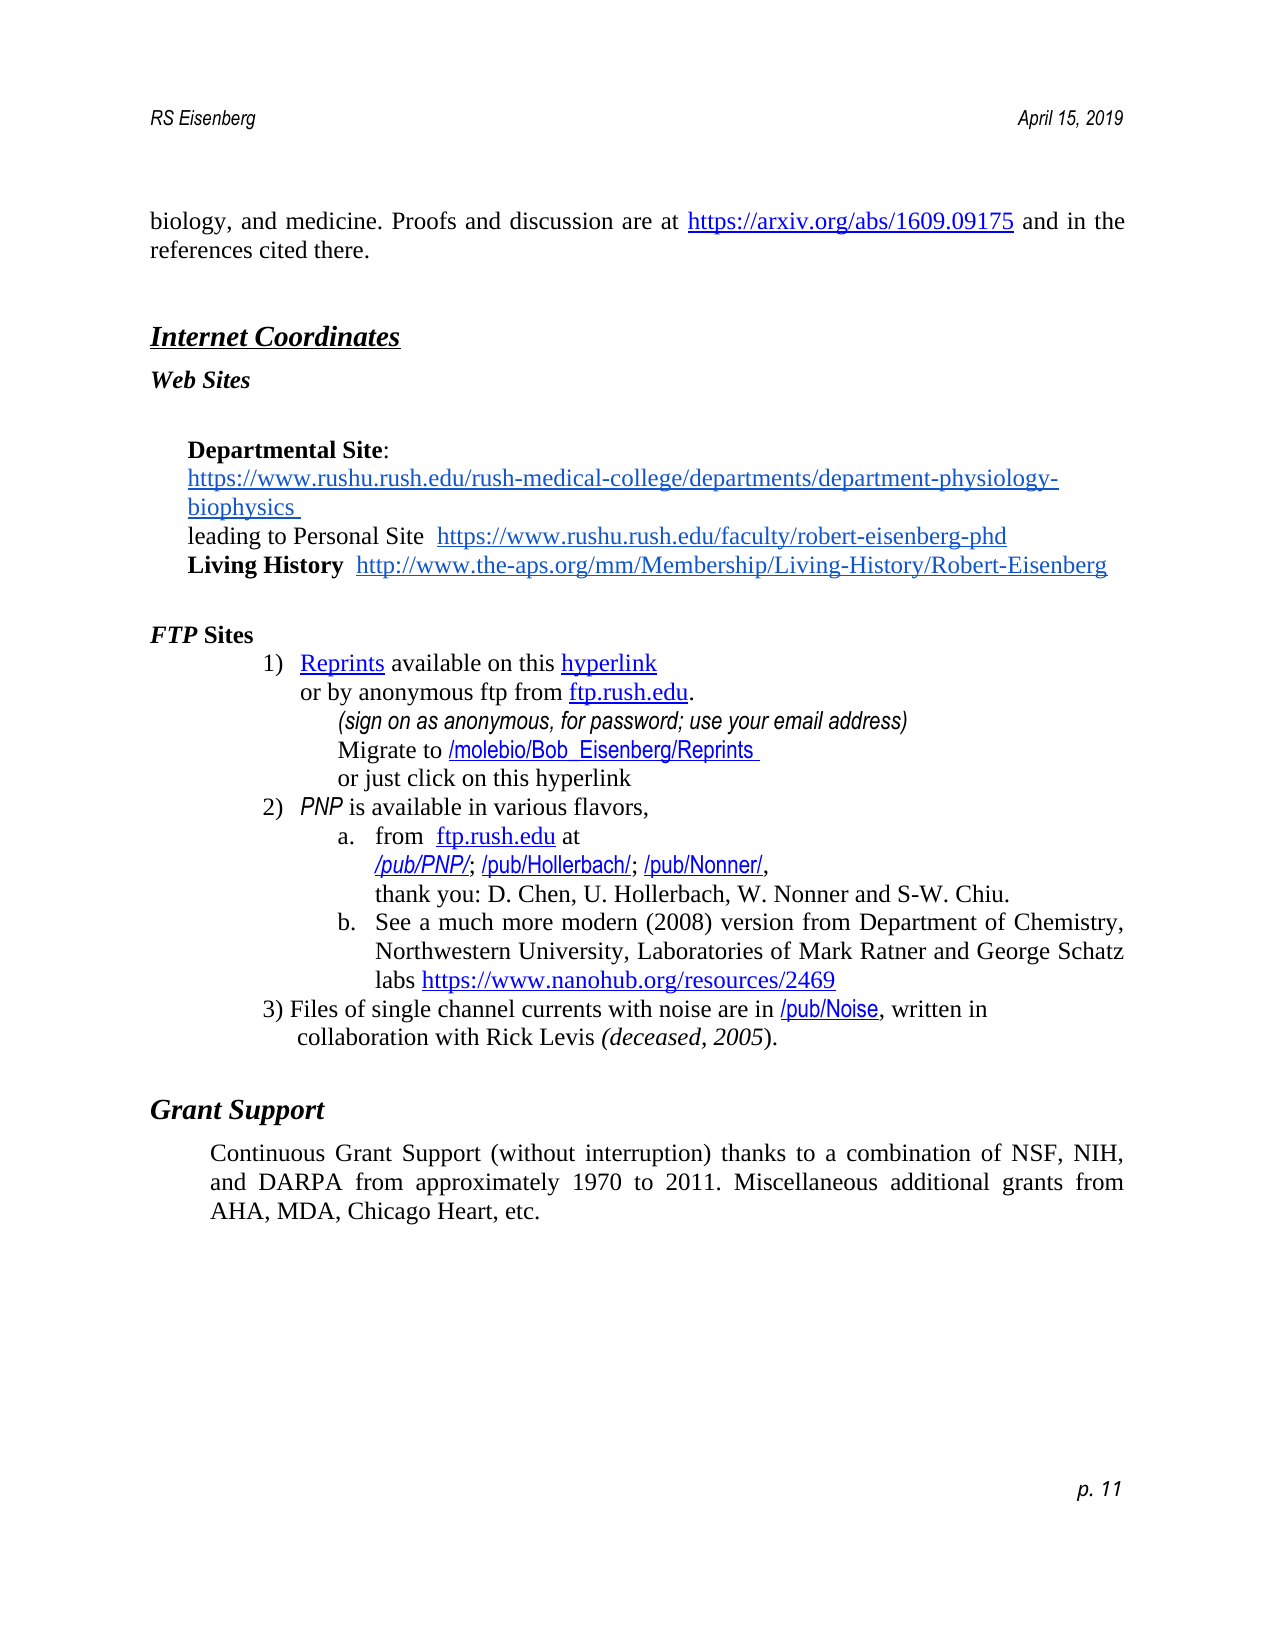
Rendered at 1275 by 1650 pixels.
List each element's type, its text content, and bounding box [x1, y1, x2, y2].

text FTP Sites [150, 620, 1125, 648]
text Continuous Grant Support (without interruption) thanks to a combination of NSF, NIH, and DARPA from approximately 1970 to 2011. Miscellaneous additional grants from AHA, MDA, Chicago Heart, etc. [210, 1138, 1125, 1225]
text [150, 206, 1125, 264]
text Departmental Site: https://www.rushu.rush.edu/rush-medical-college/departments/department-physiology-biophysics [187, 435, 1125, 521]
list from ftp.rush.edu at [337, 821, 1125, 850]
text Living History http://www.the-aps.org/mm/Membership/Living-History/Robert-Eisenberg [150, 550, 1125, 578]
text thank you: D. Chen, U. Hollerbach, W. Nonner and S-W. Chiu. [150, 879, 1125, 907]
list PNP is available in various flavors, [262, 792, 1125, 821]
text or by anonymous ftp from ftp.rush.edu. [262, 677, 1125, 706]
text or just click on this hyperlink [150, 763, 1125, 792]
text collaboration with Rick Levis (deceased, 2005). [210, 1022, 1125, 1051]
list See a much more modern (2008) version from Department of Chemistry, Northwestern University, Laboratories of Mark Ratner and George Schatz labs https://www.nanohub.org/resources/2469 [337, 907, 1125, 994]
text Internet Coordinates [150, 319, 1125, 352]
text Web Sites [150, 365, 1125, 393]
text (sign on as anonymous, for password; use your email address) [150, 706, 1125, 734]
text leading to Personal Site https://www.rushu.rush.edu/faculty/robert-eisenberg-phd [187, 521, 1125, 550]
text Migrate to /molebio/Bob_Eisenberg/Reprints [150, 734, 1125, 763]
text 3) Files of single channel currents with noise are in /pub/Noise, written in [210, 994, 1125, 1022]
list Reprints available on this hyperlink [262, 648, 1125, 677]
text /pub/PNP/; /pub/Hollerbach/; /pub/Nonner/, [150, 850, 1125, 879]
text Grant Support [150, 1092, 1125, 1126]
